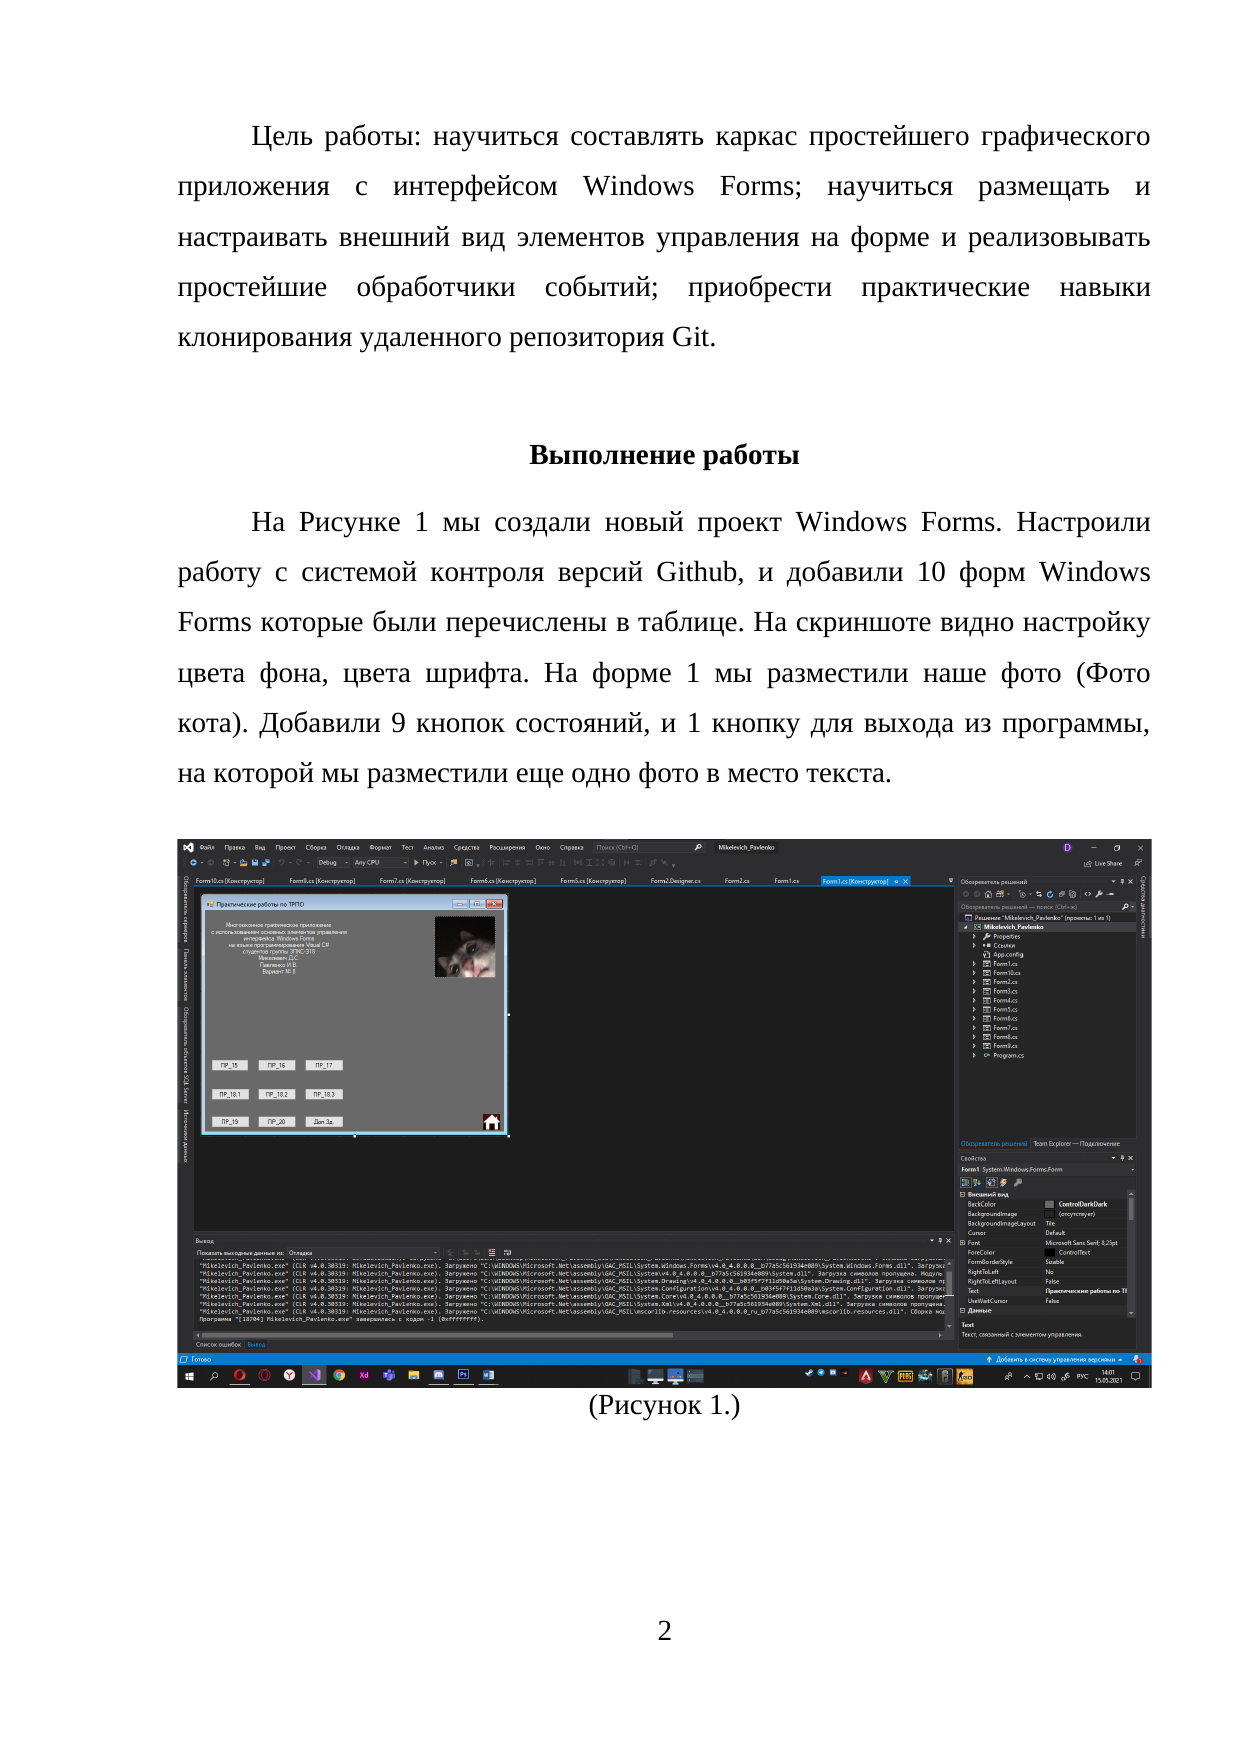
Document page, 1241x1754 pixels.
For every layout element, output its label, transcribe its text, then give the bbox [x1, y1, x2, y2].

picture [177, 839, 1152, 1388]
text Цель работы: научиться составлять каркас простейшего графического приложения c интерфейсом Windows Forms; научиться размещать и настраивать внешний вид элементов управления на форме и реализовывать простейшие обработчики событий; приобрести практические навыки клонирования удаленного репозитория Git. [177, 118, 1152, 353]
text На Рисунке 1 мы создали новый проект Windows Forms. Настроили работу с системой контроля версий Github, и добавили 10 форм Windows Forms которые были перечислены в таблице. На скриншоте видно настройку цвета фона, цвета шрифта. На форме 1 мы разместили наше фото (Фото кота). Добавили 9 кнопок состояний, и 1 кнопку для выхода из программы, на которой мы разместили еще одно фото в место текста. [177, 504, 1152, 789]
text Выполнение работы [177, 437, 1152, 470]
text (Рисунок 1.) [177, 1388, 1152, 1421]
